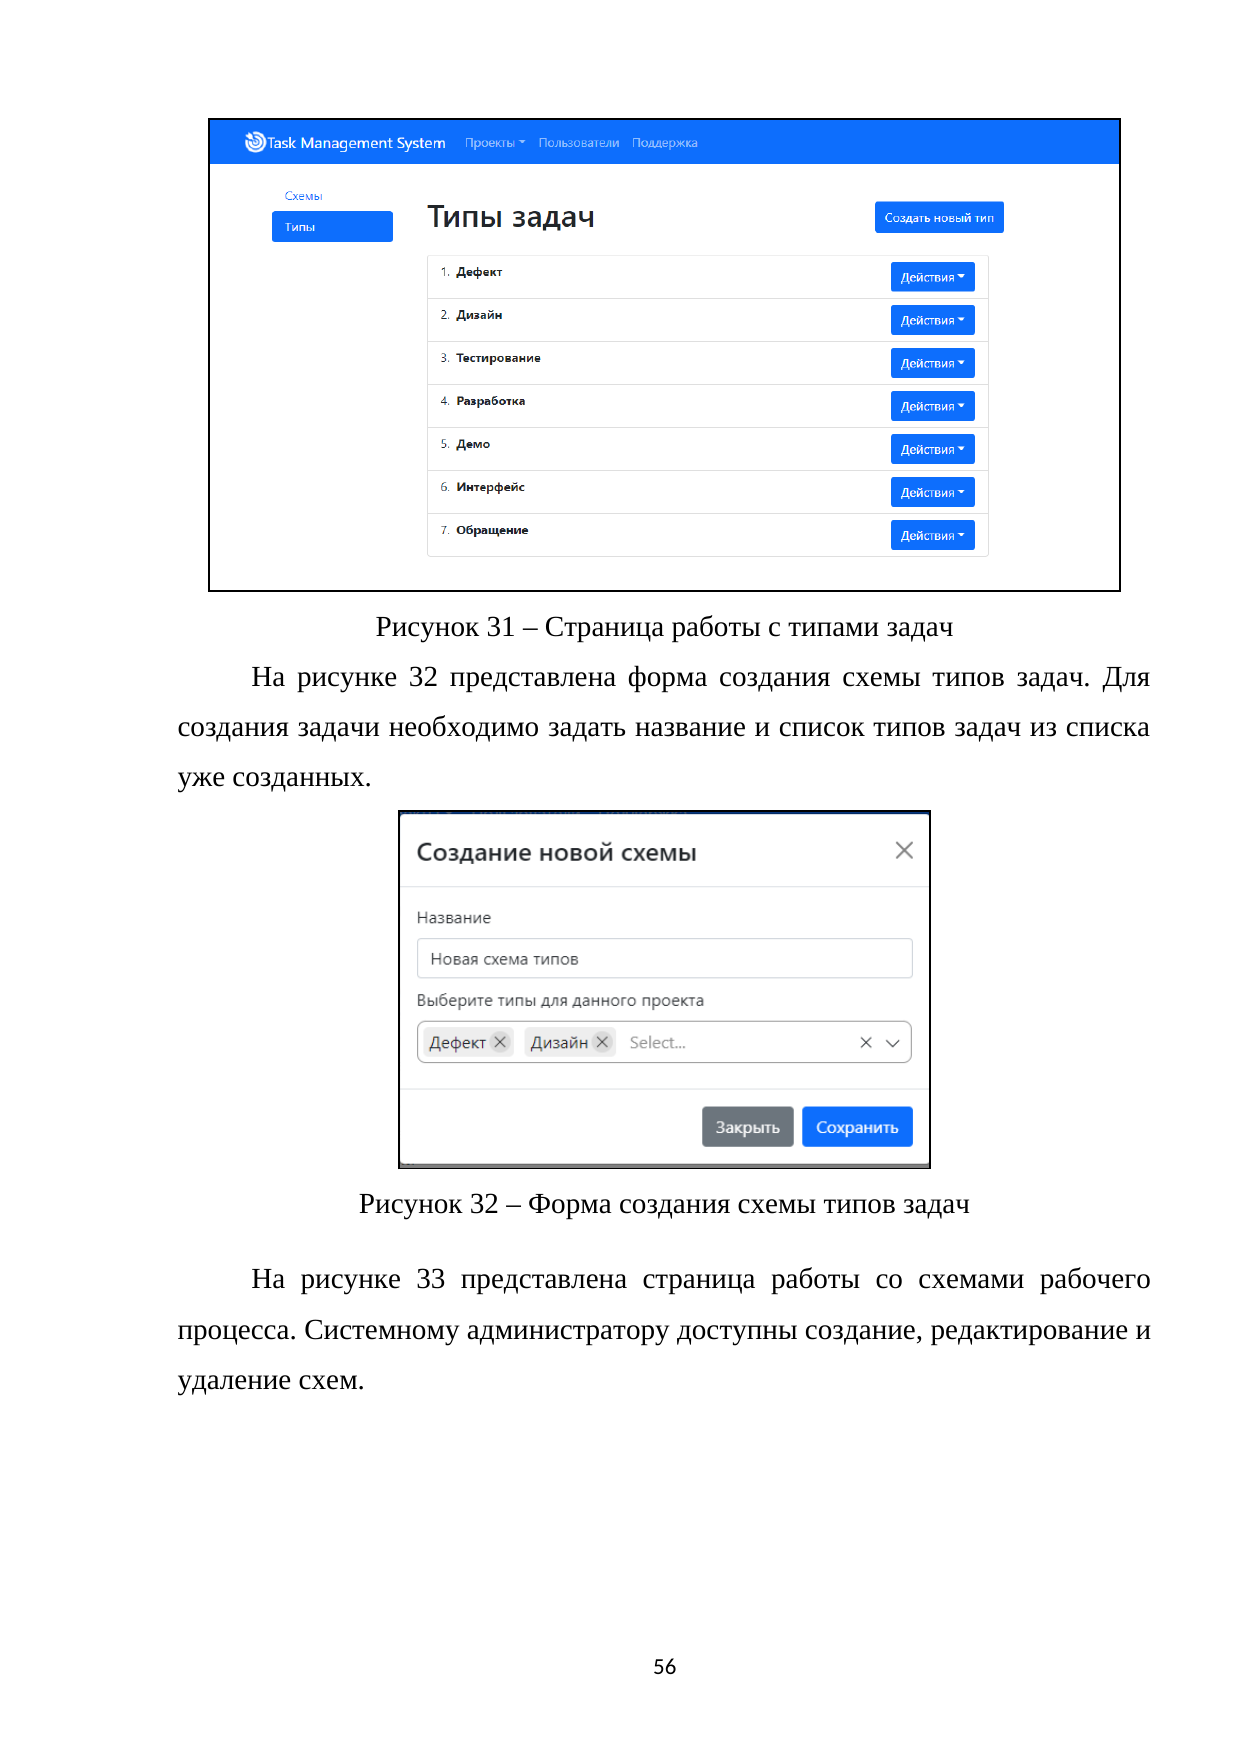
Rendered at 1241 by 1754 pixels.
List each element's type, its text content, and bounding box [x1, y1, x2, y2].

picture [400, 812, 929, 1168]
text На рисунке 33 представлена страница работы со схемами рабочего процесса. Системному администратору доступны создание, редактирование и удаление схем. [177, 1261, 1152, 1396]
text На рисунке 32 представлена форма создания схемы типов задач. Для создания задачи необходимо задать название и список типов задач из списка уже созданных. [177, 659, 1152, 793]
picture [210, 120, 1119, 590]
